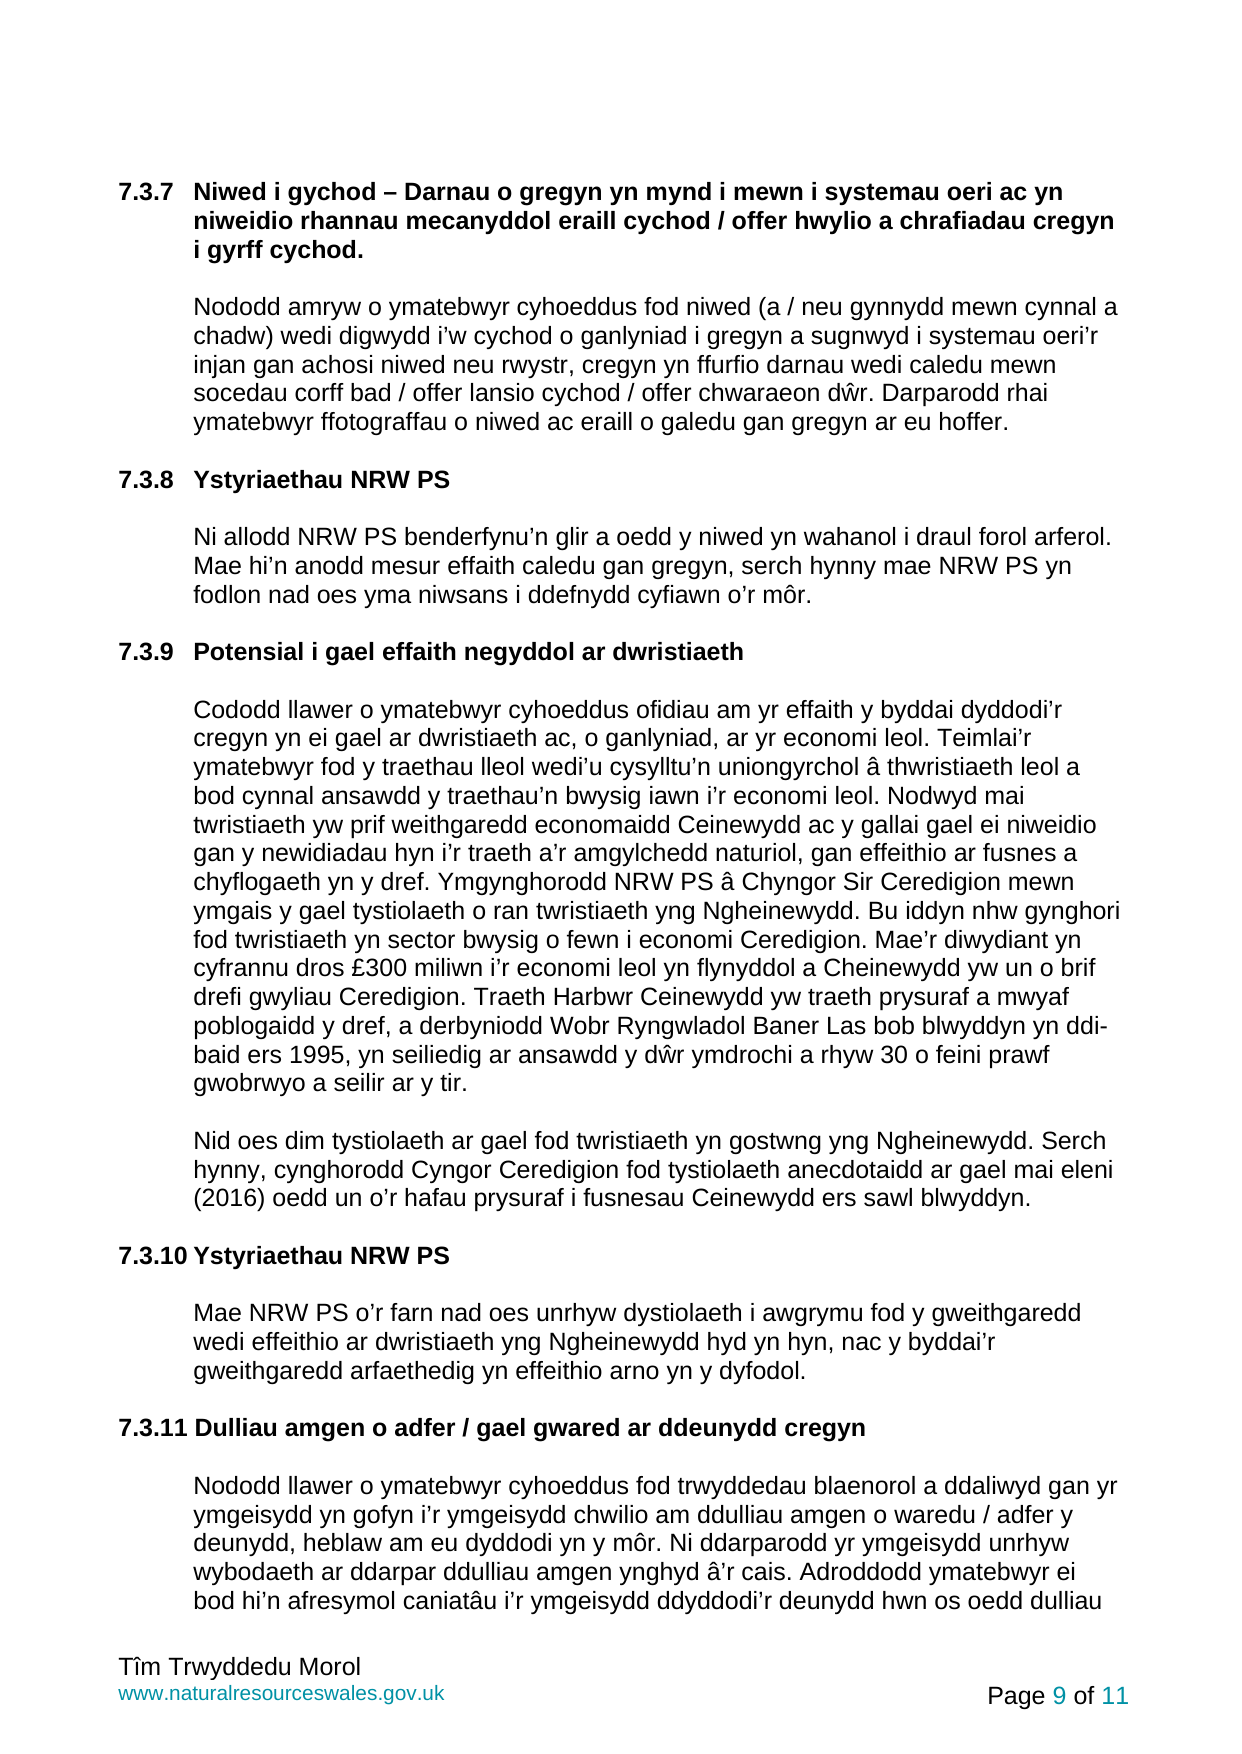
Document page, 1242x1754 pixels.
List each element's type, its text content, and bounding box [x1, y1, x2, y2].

text Cododd llawer o ymatebwyr cyhoeddus ofidiau am yr effaith y byddai dyddodi’r cregyn yn ei gael ar dwristiaeth ac, o ganlyniad, ar yr economi leol. Teimlai’r ymatebwyr fod y traethau lleol wedi’u cysylltu’n uniongyrchol â thwristiaeth leol a bod cynnal ansawdd y traethau’n bwysig iawn i’r economi leol. Nodwyd mai twristiaeth yw prif weithgaredd economaidd Ceinewydd ac y gallai gael ei niweidio gan y newidiadau hyn i’r traeth a’r amgylchedd naturiol, gan effeithio ar fusnes a chyflogaeth yn y dref. Ymgynghorodd NRW PS â Chyngor Sir Ceredigion mewn ymgais y gael tystiolaeth o ran twristiaeth yng Ngheinewydd. Bu iddyn nhw gynghori fod twristiaeth yn sector bwysig o fewn i economi Ceredigion. Mae’r diwydiant yn cyfrannu dros £300 miliwn i’r economi leol yn flynyddol a Cheinewydd yw un o brif drefi gwyliau Ceredigion. Traeth Harbwr Ceinewydd yw traeth prysuraf a mwyaf poblogaidd y dref, a derbyniodd Wobr Ryngwladol Baner Las bob blwyddyn yn ddi-baid ers 1995, yn seiliedig ar ansawdd y dŵr ymdrochi a rhyw 30 o feini prawf gwobrwyo a seilir ar y tir. [193, 695, 1123, 1097]
text 7.3.8 Ystyriaethau NRW PS [118, 465, 1123, 493]
text Nid oes dim tystiolaeth ar gael fod twristiaeth yn gostwng yng Ngheinewydd. Serch hynny, cynghorodd Cyngor Ceredigion fod tystiolaeth anecdotaidd ar gael mai eleni (2016) oedd un o’r hafau prysuraf i fusnesau Ceinewydd ers sawl blwyddyn. [193, 1126, 1123, 1212]
text 7.3.7 Niwed i gychod – Darnau o gregyn yn mynd i mewn i systemau oeri ac yn niweidio rhannau mecanyddol eraill cychod / offer hwylio a chrafiadau cregyn i gyrff cychod. [118, 177, 1123, 263]
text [193, 1471, 1123, 1615]
text Nododd amryw o ymatebwyr cyhoeddus fod niwed (a / neu gynnydd mewn cynnal a chadw) wedi digwydd i’w cychod o ganlyniad i gregyn a sugnwyd i systemau oeri’r injan gan achosi niwed neu rwystr, cregyn yn ffurfio darnau wedi caledu mewn socedau corff bad / offer lansio cychod / offer chwaraeon dŵr. Darparodd rhai ymatebwyr ffotograffau o niwed ac eraill o galedu gan gregyn ar eu hoffer. [193, 292, 1123, 436]
text 7.3.9 Potensial i gael effaith negyddol ar dwristiaeth [118, 637, 1123, 666]
text 7.3.10 Ystyriaethau NRW PS [118, 1241, 1123, 1270]
text 7.3.11 Dulliau amgen o adfer / gael gwared ar ddeunydd cregyn [118, 1413, 1123, 1442]
text Ni allodd NRW PS benderfynu’n glir a oedd y niwed yn wahanol i draul forol arferol. Mae hi’n anodd mesur effaith caledu gan gregyn, serch hynny mae NRW PS yn fodlon nad oes yma niwsans i ddefnydd cyfiawn o’r môr. [193, 522, 1123, 608]
text Mae NRW PS o’r farn nad oes unrhyw dystiolaeth i awgrymu fod y gweithgaredd wedi effeithio ar dwristiaeth yng Ngheinewydd hyd yn hyn, nac y byddai’r gweithgaredd arfaethedig yn effeithio arno yn y dyfodol. [193, 1298, 1123, 1385]
